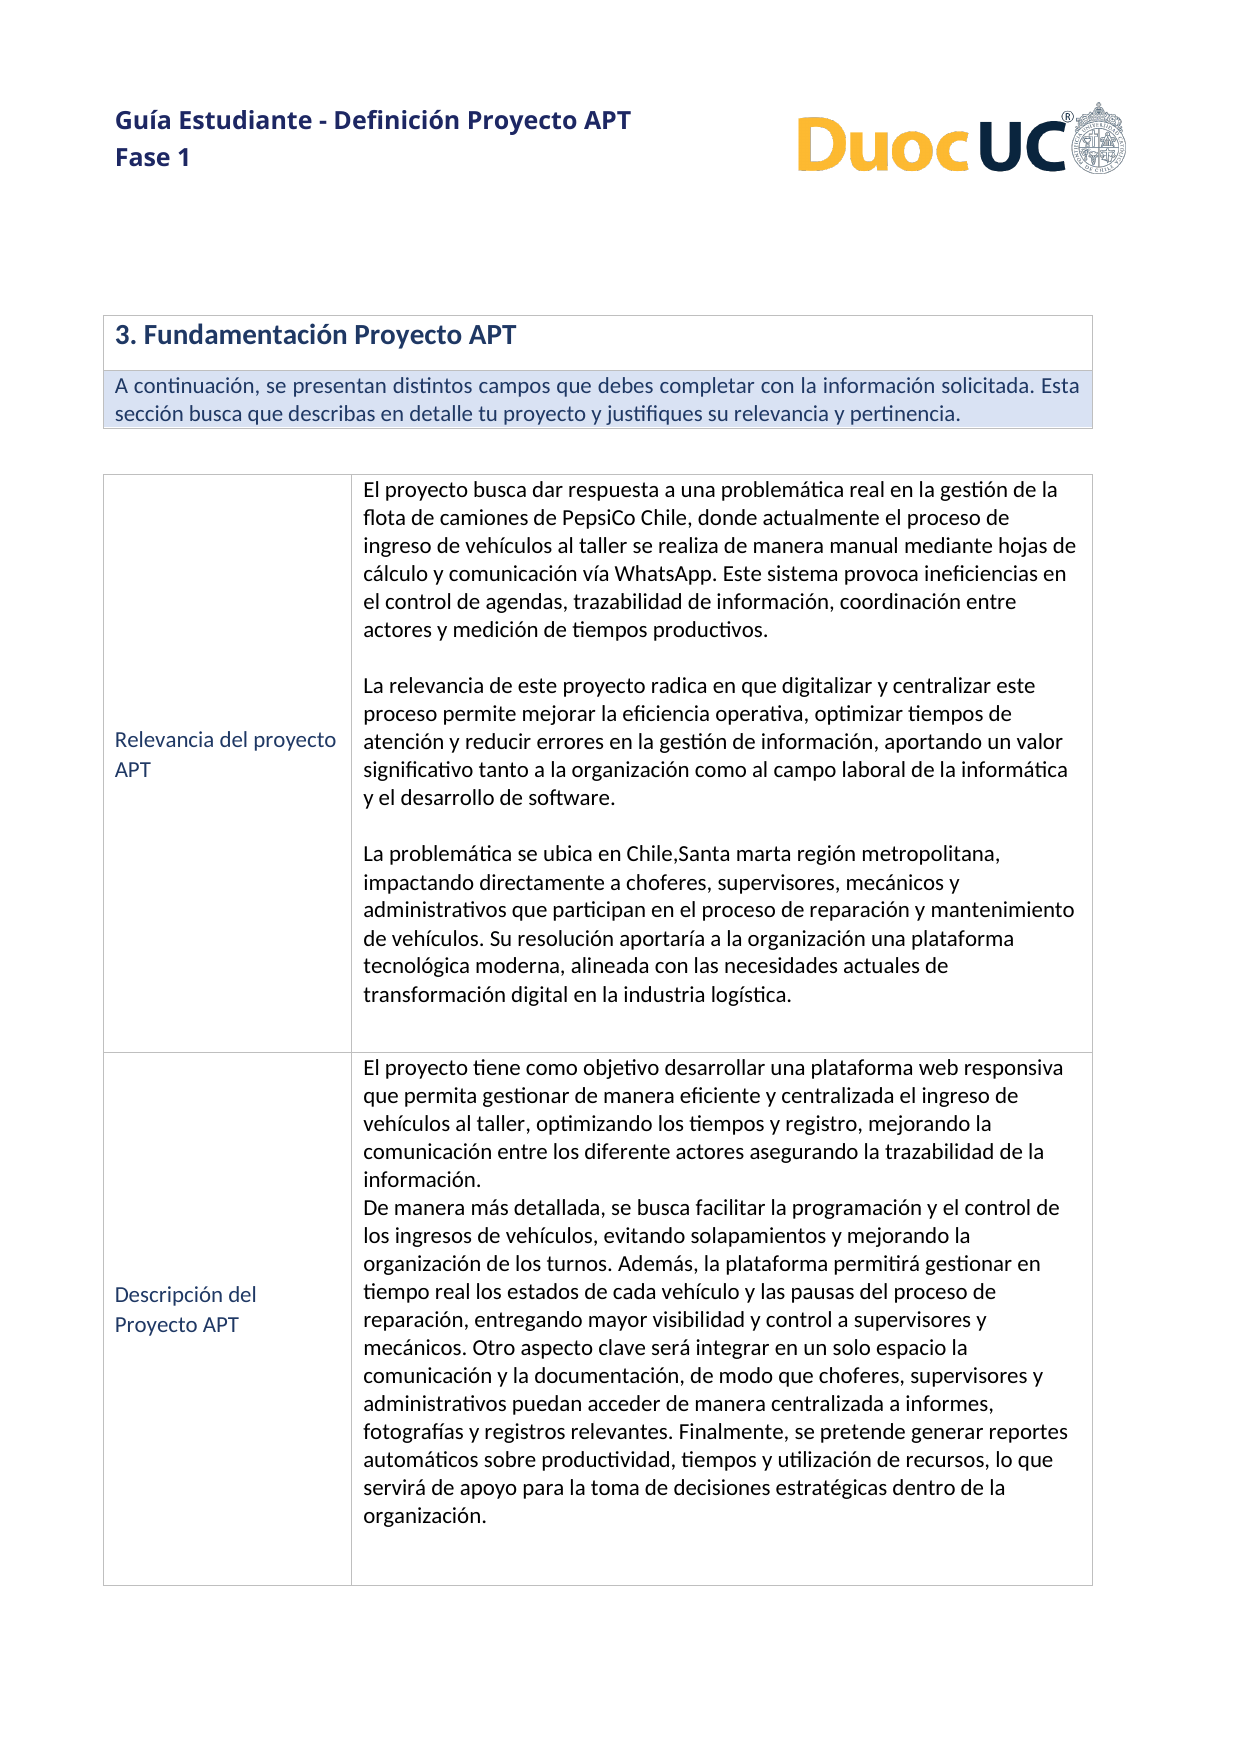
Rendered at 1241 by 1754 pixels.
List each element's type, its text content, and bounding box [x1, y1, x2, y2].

table_cell El proyecto tiene como objetivo desarrollar una plataforma web responsiva que permita gestionar de manera eficiente y centralizada el ingreso de vehículos al taller, optimizando los tiempos y registro, mejorando la comunicación entre los diferente actores asegurando la trazabilidad de la información. De manera más detallada, se busca facilitar la programación y el control de los ingresos de vehículos, evitando solapamientos y mejorando la organización de los turnos. Además, la plataforma permitirá gestionar en tiempo real los estados de cada vehículo y las pausas del proceso de reparación, entregando mayor visibilidad y control a supervisores y mecánicos. Otro aspecto clave será integrar en un solo espacio la comunicación y la documentación, de modo que choferes, supervisores y administrativos puedan acceder de manera centralizada a informes, fotografías y registros relevantes. Finalmente, se pretende generar reportes automáticos sobre productividad, tiempos y utilización de recursos, lo que servirá de apoyo para la toma de decisiones estratégicas dentro de la organización. [352, 1053, 1092, 1585]
picture [798, 102, 1126, 174]
table_cell A continuación, se presentan distintos campos que debes completar con la información solicitada. Esta sección busca que describas en detalle tu proyecto y justifiques su relevancia y pertinencia. [104, 371, 1092, 427]
table_header El proyecto busca dar respuesta a una problemática real en la gestión de la flota de camiones de PepsiCo Chile, donde actualmente el proceso de ingreso de vehículos al taller se realiza de manera manual mediante hojas de cálculo y comunicación vía WhatsApp. Este sistema provoca ineficiencias en el control de agendas, trazabilidad de información, coordinación entre actores y medición de tiempos productivos. La relevancia de este proyecto radica en que digitalizar y centralizar este proceso permite mejorar la eficiencia operativa, optimizar tiempos de atención y reducir errores en la gestión de información, aportando un valor significativo tanto a la organización como al campo laboral de la informática y el desarrollo de software. La problemática se ubica en Chile,Santa marta región metropolitana, impactando directamente a choferes, supervisores, mecánicos y administrativos que participan en el proceso de reparación y mantenimiento de vehículos. Su resolución aportaría a la organización una plataforma tecnológica moderna, alineada con las necesidades actuales de transformación digital en la industria logística. [352, 475, 1092, 1052]
table_header Relevancia del proyecto APT [104, 475, 351, 1052]
table_header 3. Fundamentación Proyecto APT [104, 316, 1092, 370]
table_cell Descripción del Proyecto APT [104, 1053, 351, 1585]
